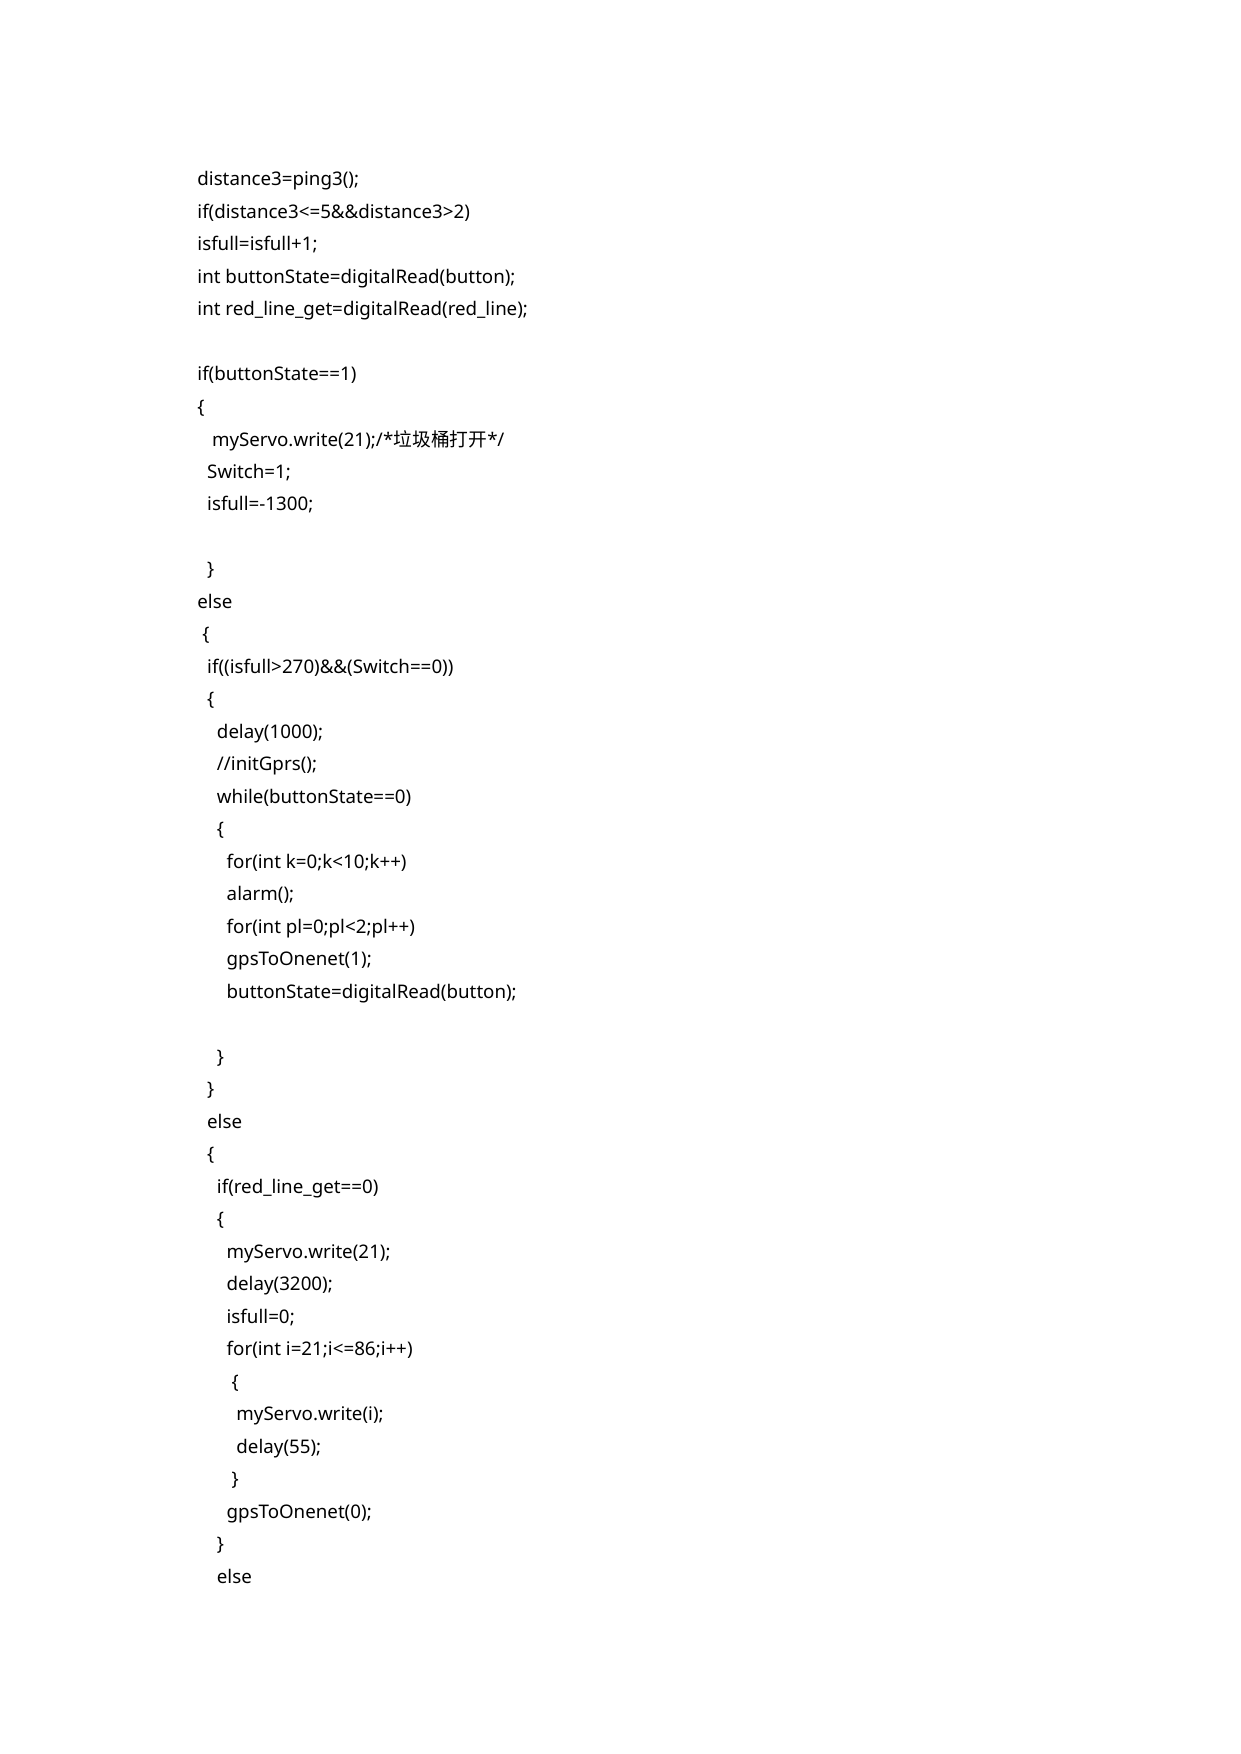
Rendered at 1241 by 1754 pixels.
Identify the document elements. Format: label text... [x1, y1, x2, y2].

text if((isfull>270)&&(Switch==0)) [187, 649, 1053, 682]
text Switch=1; [187, 454, 1053, 487]
text } [187, 1527, 1053, 1559]
text { [187, 1202, 1053, 1234]
text { [187, 1364, 1053, 1397]
text else [187, 1559, 1053, 1592]
text } [187, 1462, 1053, 1494]
text } [187, 1039, 1053, 1072]
text gpsToOnenet(1); [187, 942, 1053, 974]
text delay(3200); [187, 1267, 1053, 1299]
text if(red_line_get==0) [187, 1169, 1053, 1202]
text delay(55); [187, 1429, 1053, 1462]
text isfull=0; [187, 1299, 1053, 1332]
text //initGprs(); [187, 747, 1053, 779]
text for(int k=0;k<10;k++) [187, 844, 1053, 877]
text { [187, 682, 1053, 714]
text { [187, 617, 1053, 649]
text buttonState=digitalRead(button); [187, 974, 1053, 1007]
text for(int pl=0;pl<2;pl++) [187, 909, 1053, 942]
text int buttonState=digitalRead(button); [187, 259, 1053, 292]
text else [187, 1104, 1053, 1137]
text { [187, 1137, 1053, 1169]
text } [187, 552, 1053, 584]
text while(buttonState==0) [187, 779, 1053, 812]
text { [187, 812, 1053, 844]
text if(distance3<=5&&distance3>2) [187, 194, 1053, 227]
text myServo.write(i); [187, 1397, 1053, 1429]
text gpsToOnenet(0); [187, 1494, 1053, 1527]
text distance3=ping3(); [187, 162, 1053, 194]
text myServo.write(21); [187, 1234, 1053, 1267]
text for(int i=21;i<=86;i++) [187, 1332, 1053, 1364]
text { [187, 389, 1053, 422]
text delay(1000); [187, 714, 1053, 747]
text isfull=isfull+1; [187, 227, 1053, 259]
text myServo.write(21);/*垃圾桶打开*/ [187, 422, 1053, 454]
text int red_line_get=digitalRead(red_line); [187, 292, 1053, 324]
text if(buttonState==1) [187, 357, 1053, 389]
text isfull=-1300; [187, 487, 1053, 519]
text alarm(); [187, 877, 1053, 909]
text } [187, 1072, 1053, 1104]
text else [187, 584, 1053, 617]
